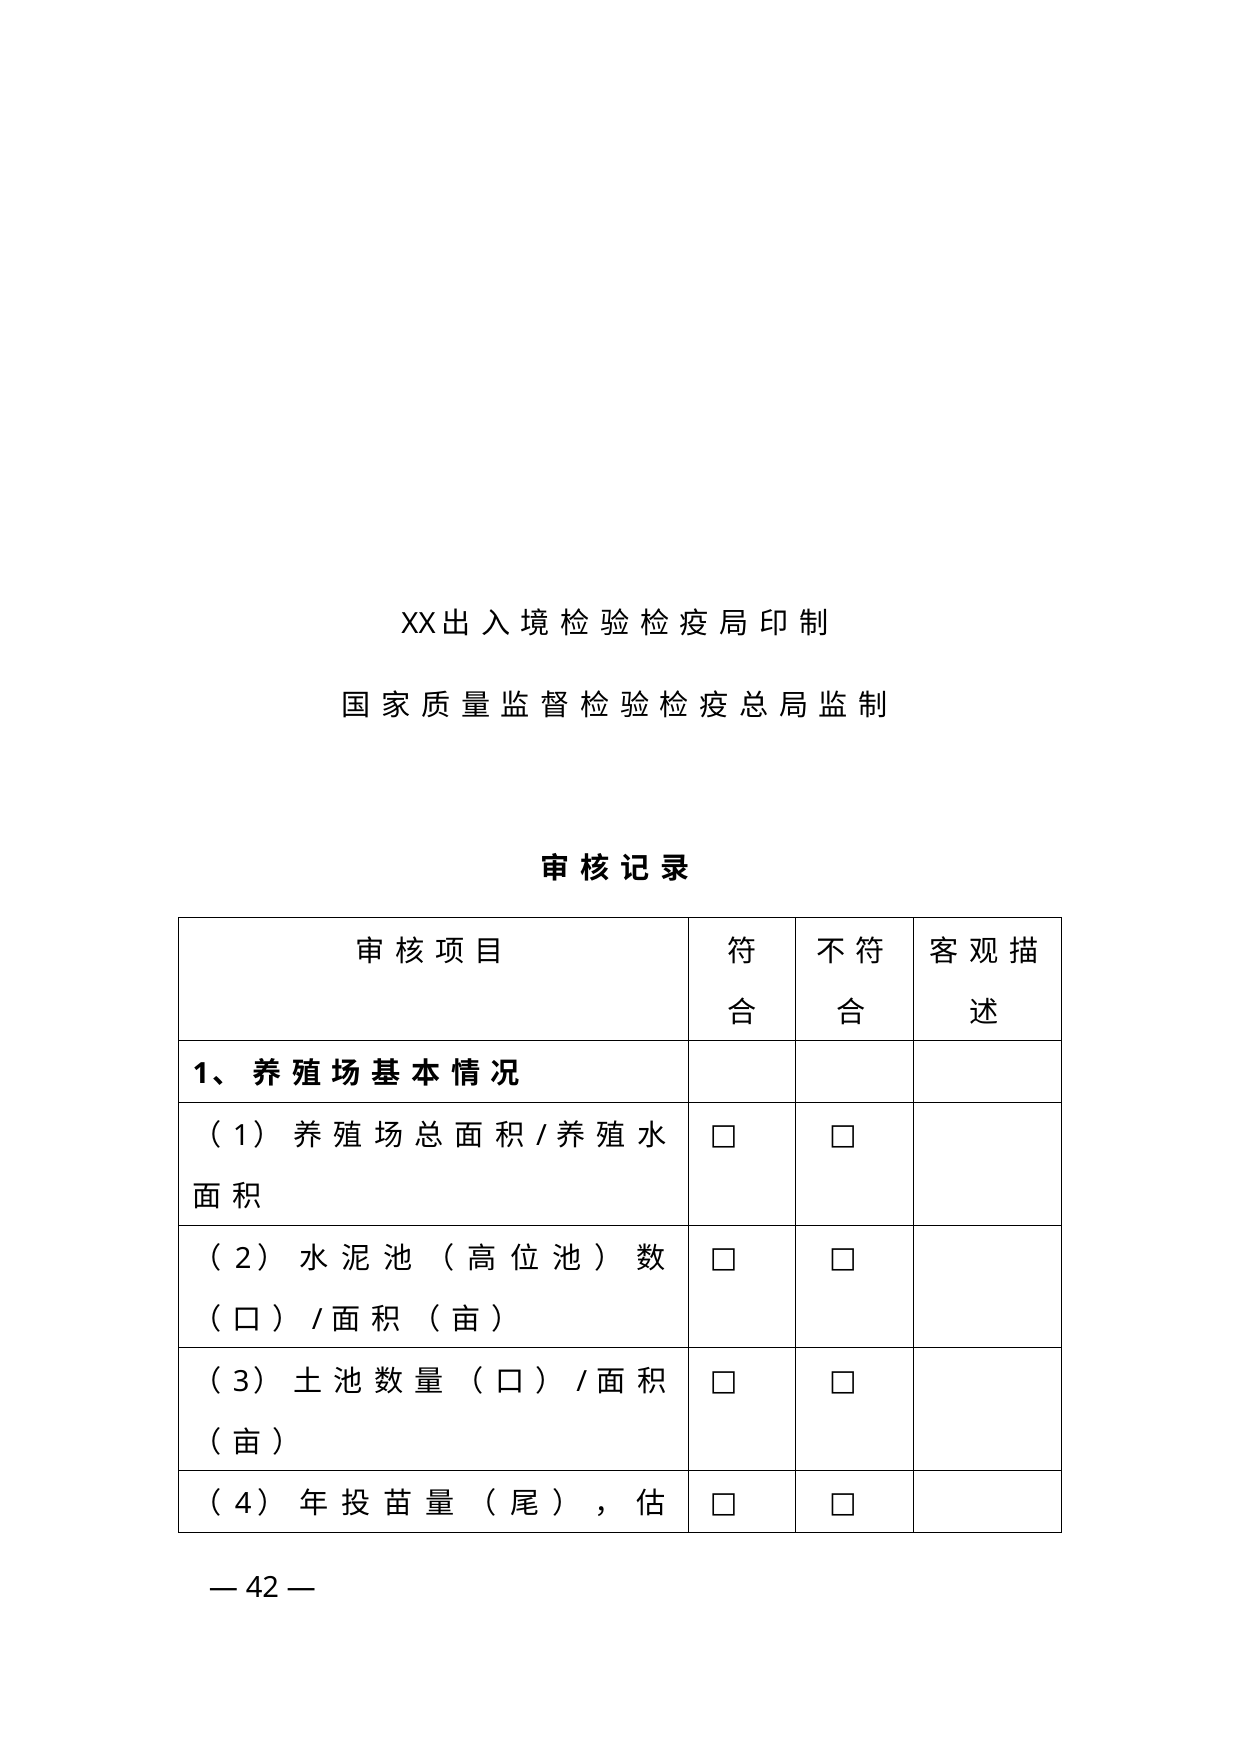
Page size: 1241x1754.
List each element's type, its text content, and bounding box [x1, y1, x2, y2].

table_cell □ [796, 1471, 913, 1532]
table_cell （4）年投苗量（尾），估算成品量（吨） [179, 1471, 688, 1532]
table_header 符合 [689, 918, 795, 1040]
table_cell [914, 1226, 1061, 1347]
table_cell [796, 1041, 913, 1102]
table_cell □ [689, 1226, 795, 1347]
table_cell [914, 1471, 1061, 1532]
table_header 不符合 [796, 918, 913, 1040]
table_cell （1）养殖场总面积/养殖水面积 [179, 1103, 688, 1224]
table_cell （3）土池数量（口）/面积（亩） [179, 1348, 688, 1470]
table_cell □ [689, 1103, 795, 1224]
table_cell [914, 1041, 1061, 1102]
table_cell [914, 1103, 1061, 1224]
table_cell □ [796, 1348, 913, 1470]
text 审核记录 [172, 835, 1068, 896]
table_cell [914, 1348, 1061, 1470]
table_header 客观描述 [914, 918, 1061, 1040]
text 国家质量监督检验检疫总局监制 [172, 673, 1068, 733]
text XX出入境检验检疫局印制 [172, 591, 1068, 651]
table_cell □ [796, 1103, 913, 1224]
table_cell □ [689, 1348, 795, 1470]
table_cell □ [796, 1226, 913, 1347]
table_header 审核项目 [179, 918, 688, 1040]
table_cell □ [689, 1471, 795, 1532]
table_cell （2）水泥池（高位池）数（口）/面积（亩） [179, 1226, 688, 1347]
table_cell 1、养殖场基本情况 [179, 1041, 688, 1102]
table_cell [689, 1041, 795, 1102]
